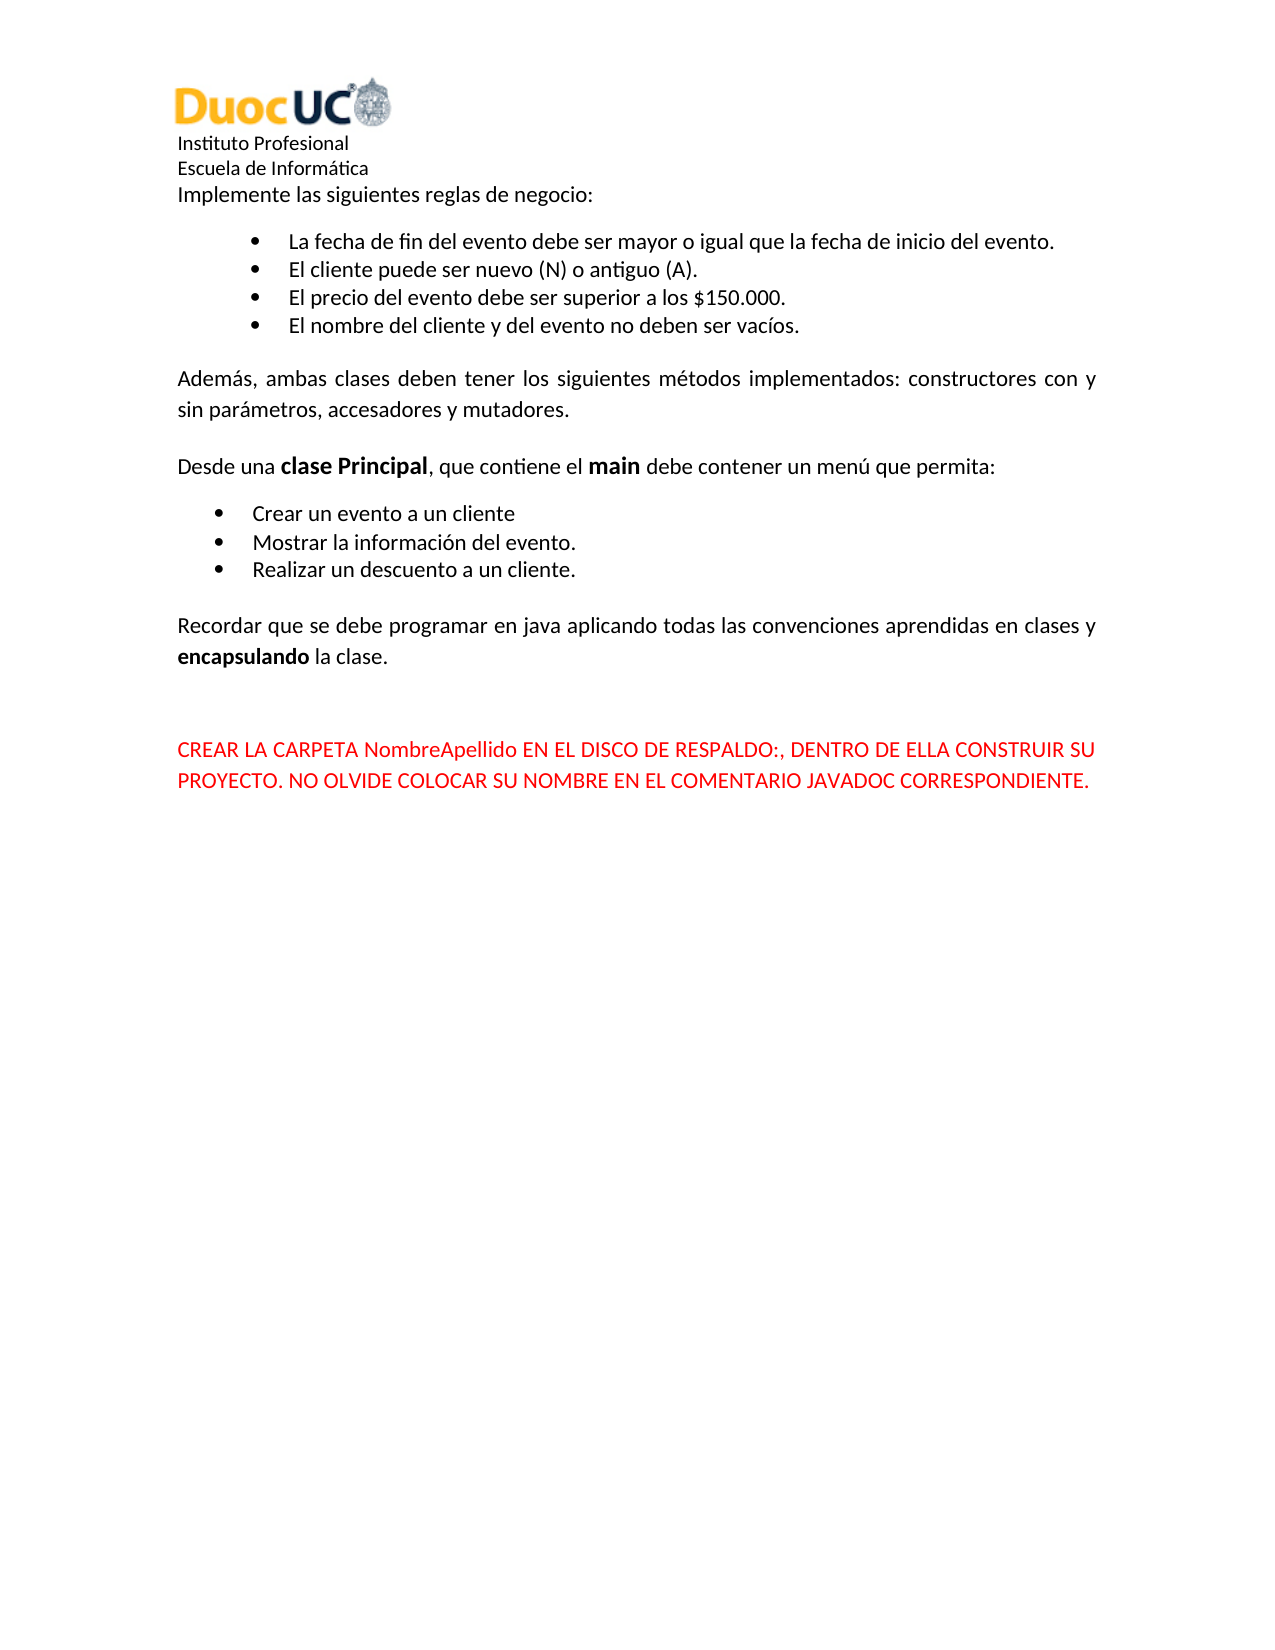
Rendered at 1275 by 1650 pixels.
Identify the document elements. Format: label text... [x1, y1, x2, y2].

list La fecha de fin del evento debe ser mayor o igual que la fecha de inicio del evento. [251, 227, 1098, 256]
list Crear un evento a un cliente [215, 499, 1098, 528]
list El cliente puede ser nuevo (N) o antiguo (A). [251, 256, 1098, 283]
text Recordar que se debe programar en java aplicando todas las convenciones aprendidas en clases y encapsulando la clase. [177, 612, 1098, 670]
text CREAR LA CARPETA NombreApellido EN EL DISCO DE RESPALDO:, DENTRO DE ELLA CONSTRUIR SU PROYECTO. NO OLVIDE COLOCAR SU NOMBRE EN EL COMENTARIO JAVADOC CORRESPONDIENTE. [177, 736, 1098, 794]
text Además, ambas clases deben tener los siguientes métodos implementados: constructores con y sin parámetros, accesadores y mutadores. [177, 364, 1098, 423]
picture [156, 67, 404, 144]
text Implemente las siguientes reglas de negocio: [177, 181, 1098, 209]
list Realizar un descuento a un cliente. [215, 556, 1098, 584]
list El precio del evento debe ser superior a los $150.000. [251, 283, 1098, 312]
list El nombre del cliente y del evento no deben ser vacíos. [251, 312, 1098, 339]
text Desde una clase Principal, que contiene el main debe contener un menú que permita: [177, 450, 1098, 481]
list Mostrar la información del evento. [215, 528, 1098, 556]
